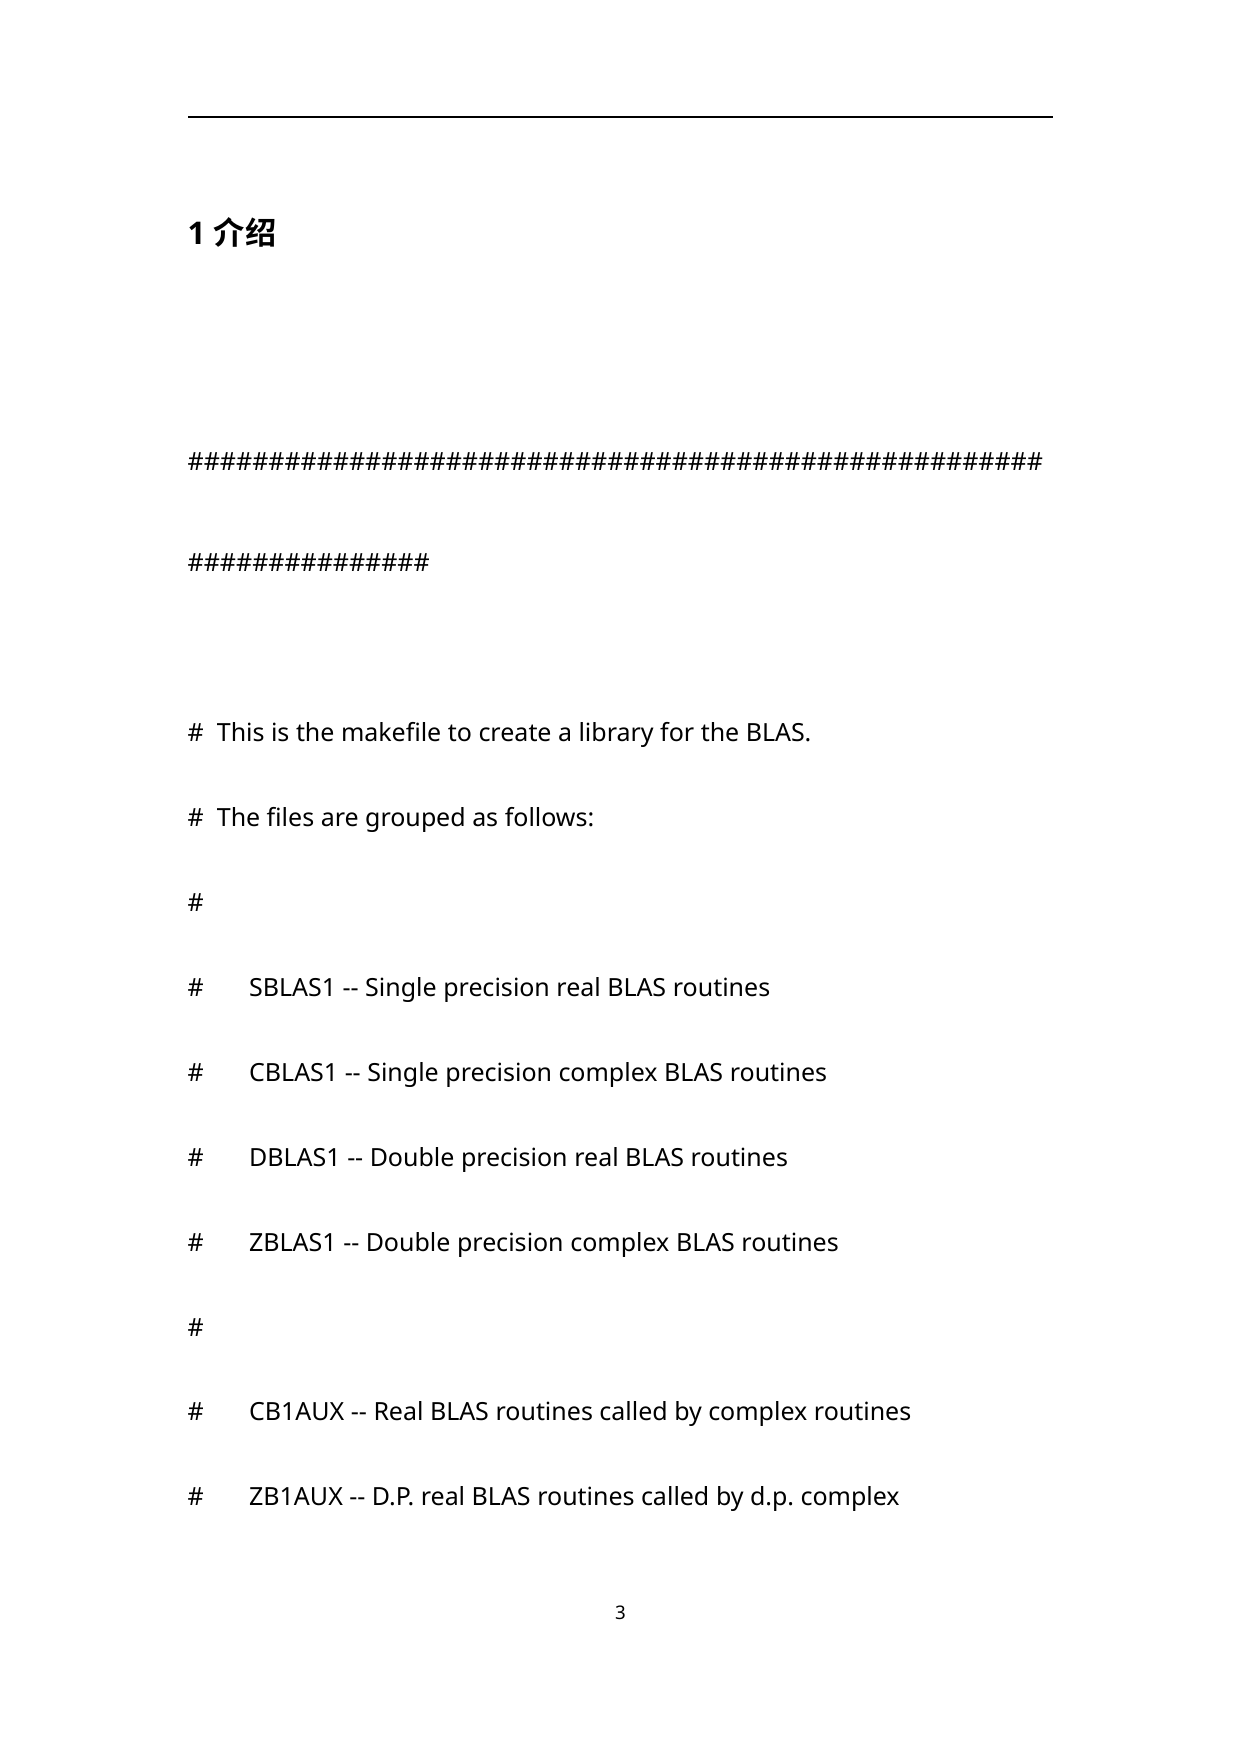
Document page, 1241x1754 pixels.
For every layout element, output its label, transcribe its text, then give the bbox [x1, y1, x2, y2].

text # ZBLAS1 -- Double precision complex BLAS routines [187, 1207, 1053, 1275]
text # This is the makefile to create a library for the BLAS. [187, 698, 1053, 766]
text # ZB1AUX -- D.P. real BLAS routines called by d.p. complex [187, 1462, 1053, 1530]
text #################################################################### [187, 426, 1053, 596]
text # CBLAS1 -- Single precision complex BLAS routines [187, 1038, 1053, 1106]
text # [187, 868, 1053, 936]
text # The files are grouped as follows: [187, 783, 1053, 851]
text # SBLAS1 -- Single precision real BLAS routines [187, 953, 1053, 1021]
text # [187, 1292, 1053, 1360]
text # DBLAS1 -- Double precision real BLAS routines [187, 1122, 1053, 1190]
text # CB1AUX -- Real BLAS routines called by complex routines [187, 1377, 1053, 1445]
subtitle 1 介绍 [187, 197, 1053, 265]
